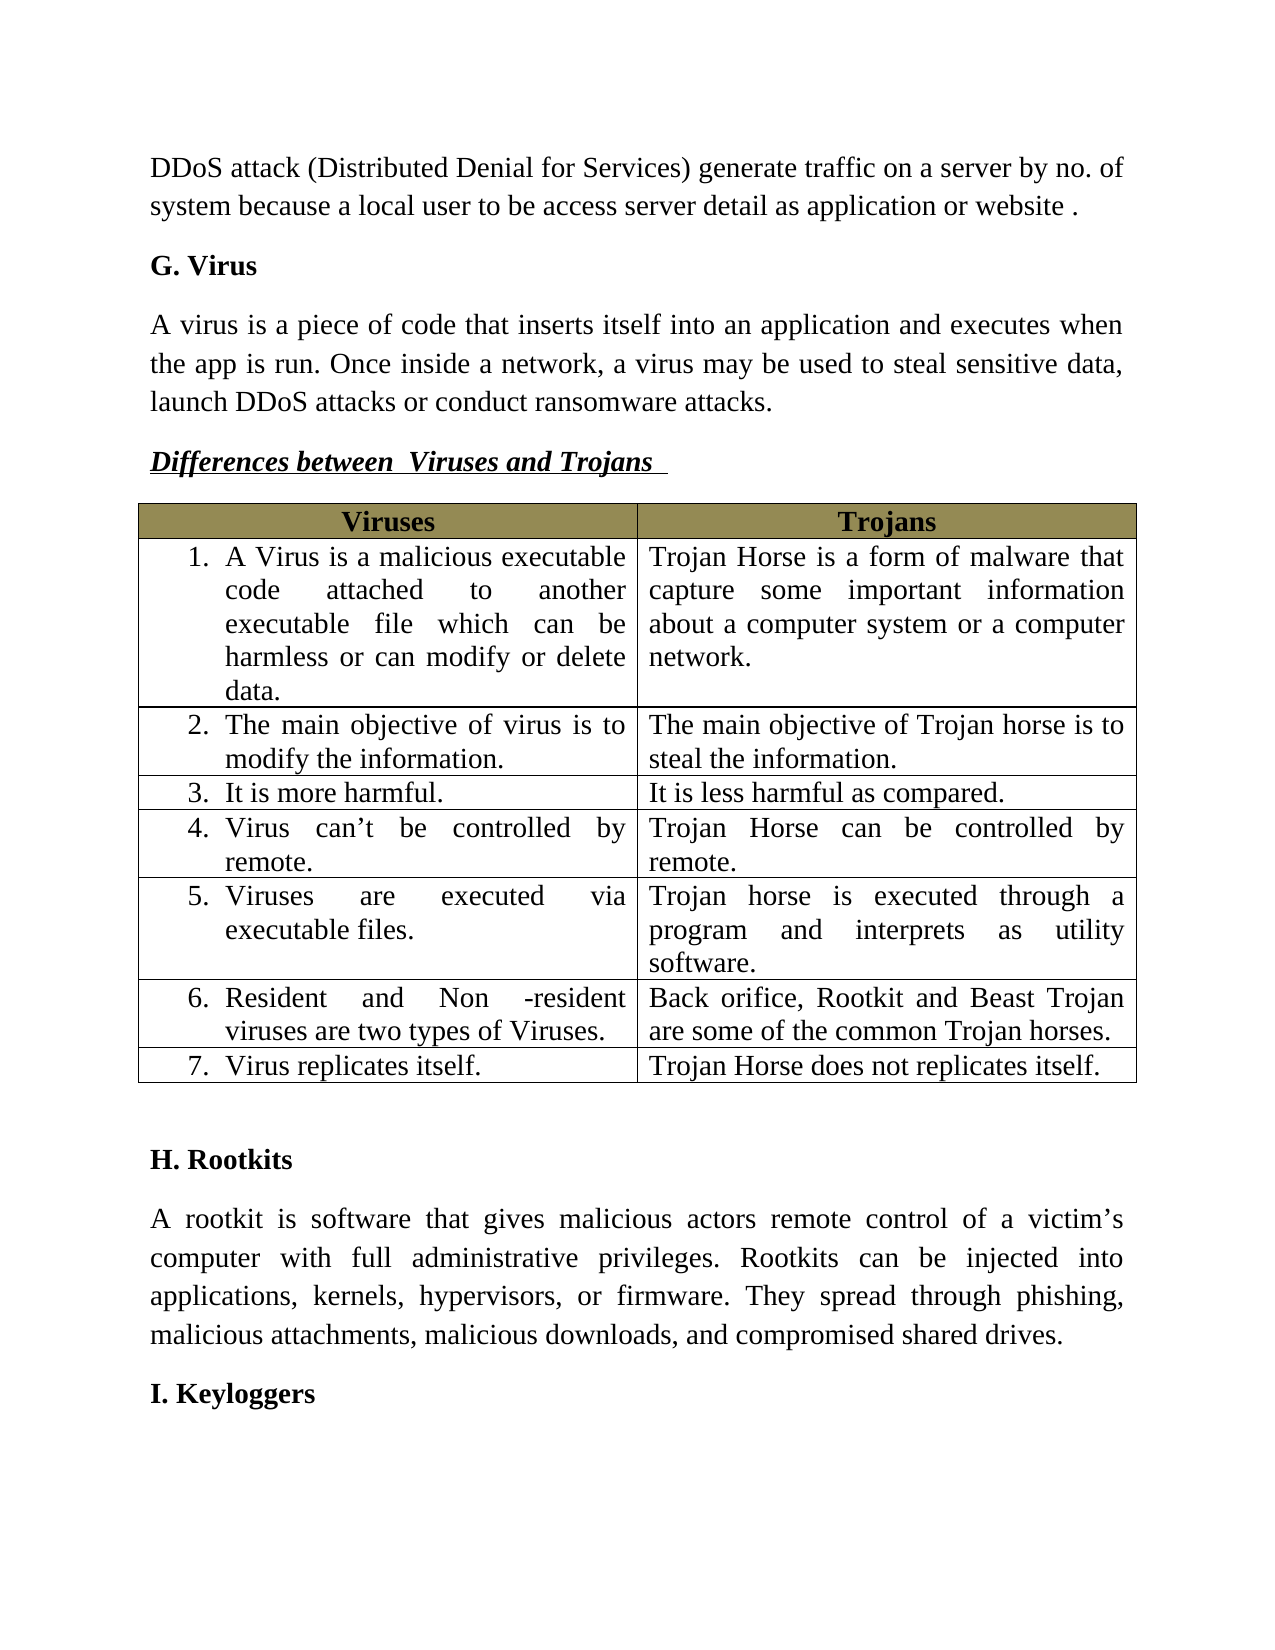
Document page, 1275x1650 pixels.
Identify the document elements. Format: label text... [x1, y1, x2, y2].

table_cell Virus can’t be controlled by remote. [139, 810, 637, 877]
text G. Virus [150, 248, 1125, 281]
table_cell Viruses are executed via executable files. [139, 878, 637, 979]
text A virus is a piece of code that inserts itself into an application and executes when the app is run. Once inside a network, a virus may be used to steal sensitive data, launch DDoS attacks or conduct ransomware attacks. [150, 307, 1125, 418]
text DDoS attack (Distributed Denial for Services) generate traffic on a server by no. of system because a local user to be access server detail as application or website . [150, 150, 1125, 222]
table_cell The main objective of virus is to modify the information. [139, 708, 637, 774]
table_header Trojans [638, 504, 1136, 538]
text I. Keyloggers [150, 1376, 1125, 1410]
table_cell Virus replicates itself. [139, 1048, 637, 1082]
table_cell Trojan Horse can be controlled by remote. [638, 810, 1136, 877]
table_cell Trojan Horse does not replicates itself. [638, 1048, 1136, 1082]
table_cell The main objective of Trojan horse is to steal the information. [638, 708, 1136, 774]
text H. Rootkits [150, 1142, 1125, 1176]
table_header Viruses [139, 504, 637, 538]
table_cell A Virus is a malicious executable code attached to another executable file which can be harmless or can modify or delete data. [139, 539, 637, 706]
table_cell It is less harmful as compared. [638, 776, 1136, 809]
table_cell Trojan horse is executed through a program and interprets as utility software. [638, 878, 1136, 979]
text Differences between Viruses and Trojans [150, 444, 1125, 477]
table_cell Trojan Horse is a form of malware that capture some important information about a computer system or a computer network. [638, 539, 1136, 706]
text A rootkit is software that gives malicious actors remote control of a victim’s computer with full administrative privileges. Rootkits can be injected into applications, kernels, hypervisors, or firmware. They spread through phishing, malicious attachments, malicious downloads, and compromised shared drives. [150, 1201, 1125, 1351]
table_cell Back orifice, Rootkit and Beast Trojan are some of the common Trojan horses. [638, 980, 1136, 1047]
table_cell It is more harmful. [139, 776, 637, 809]
table_cell Resident and Non -resident viruses are two types of Viruses. [139, 980, 637, 1047]
